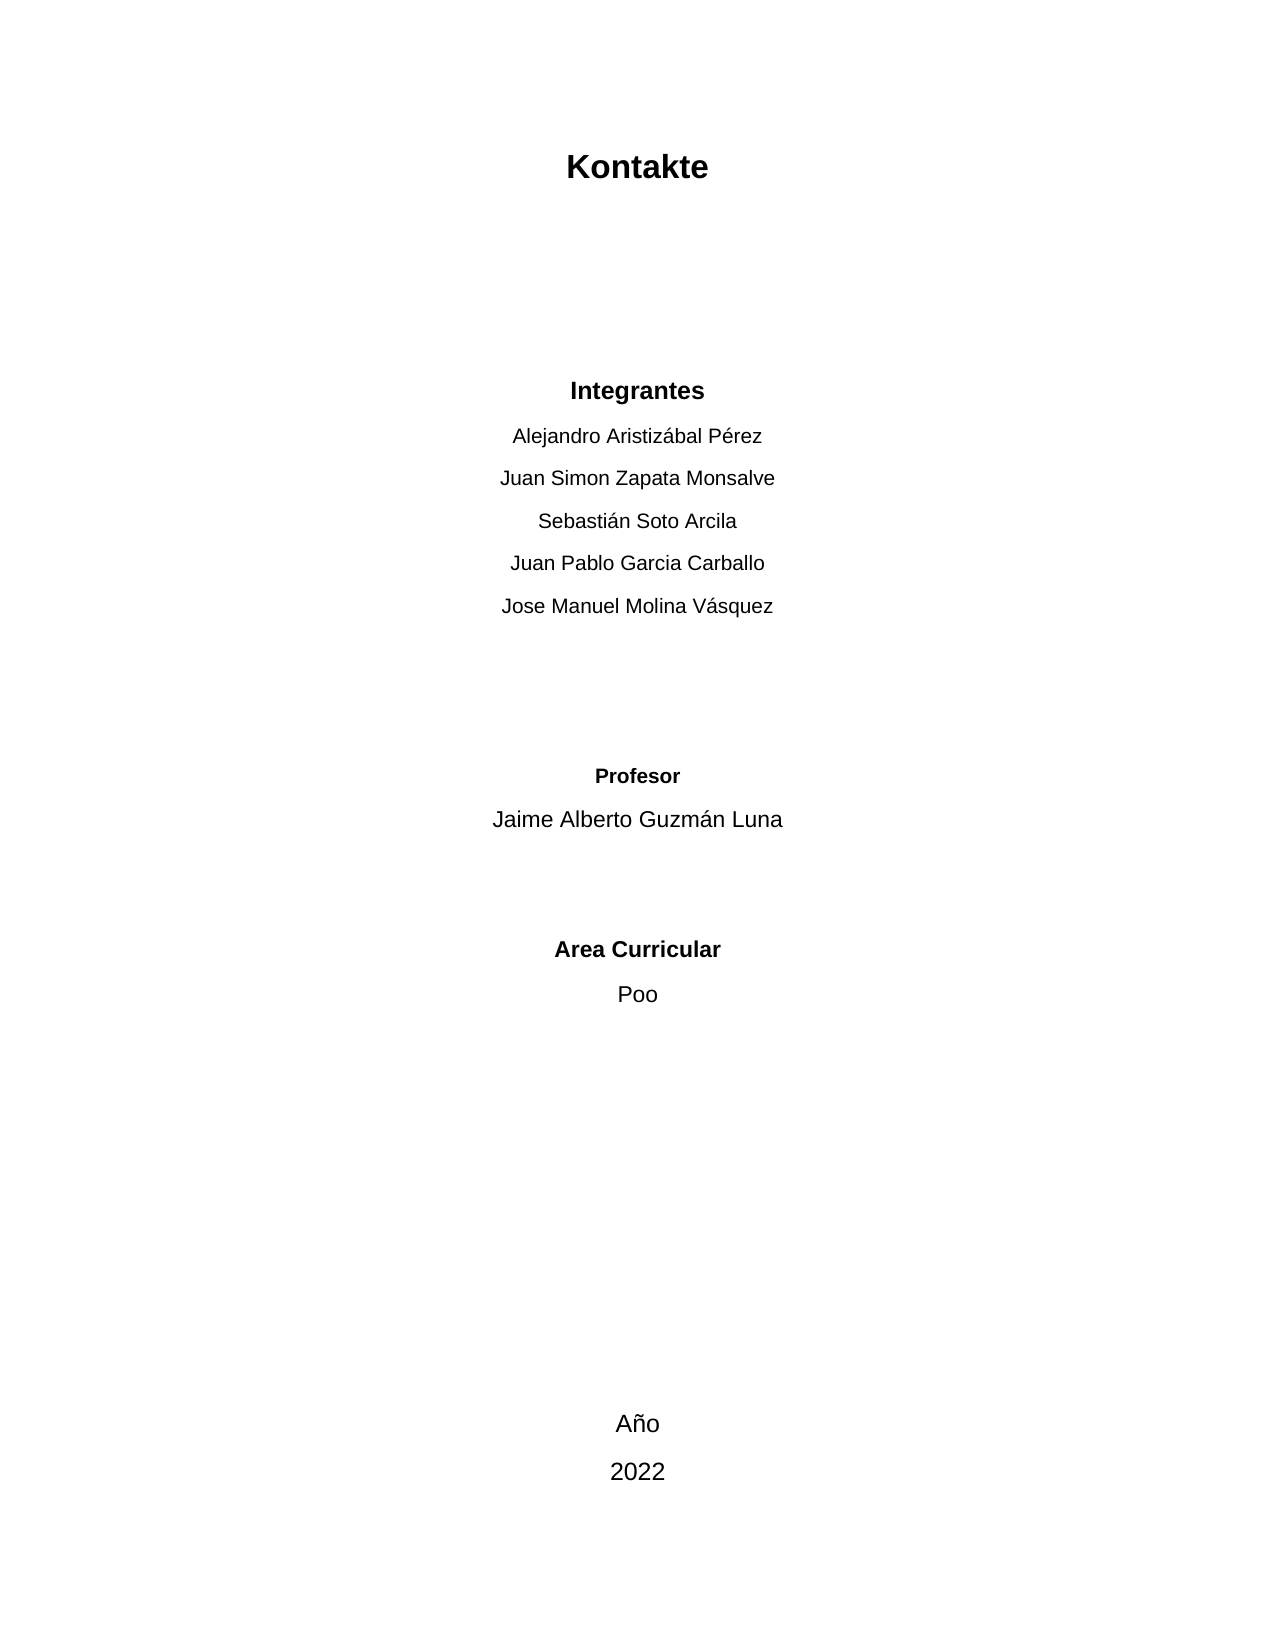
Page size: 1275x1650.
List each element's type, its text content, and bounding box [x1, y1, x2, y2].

text Año [177, 1409, 1098, 1437]
text Kontakte [177, 148, 1098, 186]
text Juan Pablo Garcia Carballo [177, 551, 1098, 575]
text Alejandro Aristizábal Pérez [177, 423, 1098, 447]
text Sebastián Soto Arcila [177, 508, 1098, 532]
text Jose Manuel Molina Vásquez [177, 593, 1098, 617]
text 2022 [177, 1456, 1098, 1485]
text Area Curricular [177, 936, 1098, 962]
text Poo [177, 981, 1098, 1007]
text Jaime Alberto Guzmán Luna [177, 806, 1098, 832]
text Profesor [177, 763, 1098, 787]
text Juan Simon Zapata Monsalve [177, 466, 1098, 490]
text Integrantes [177, 376, 1098, 404]
